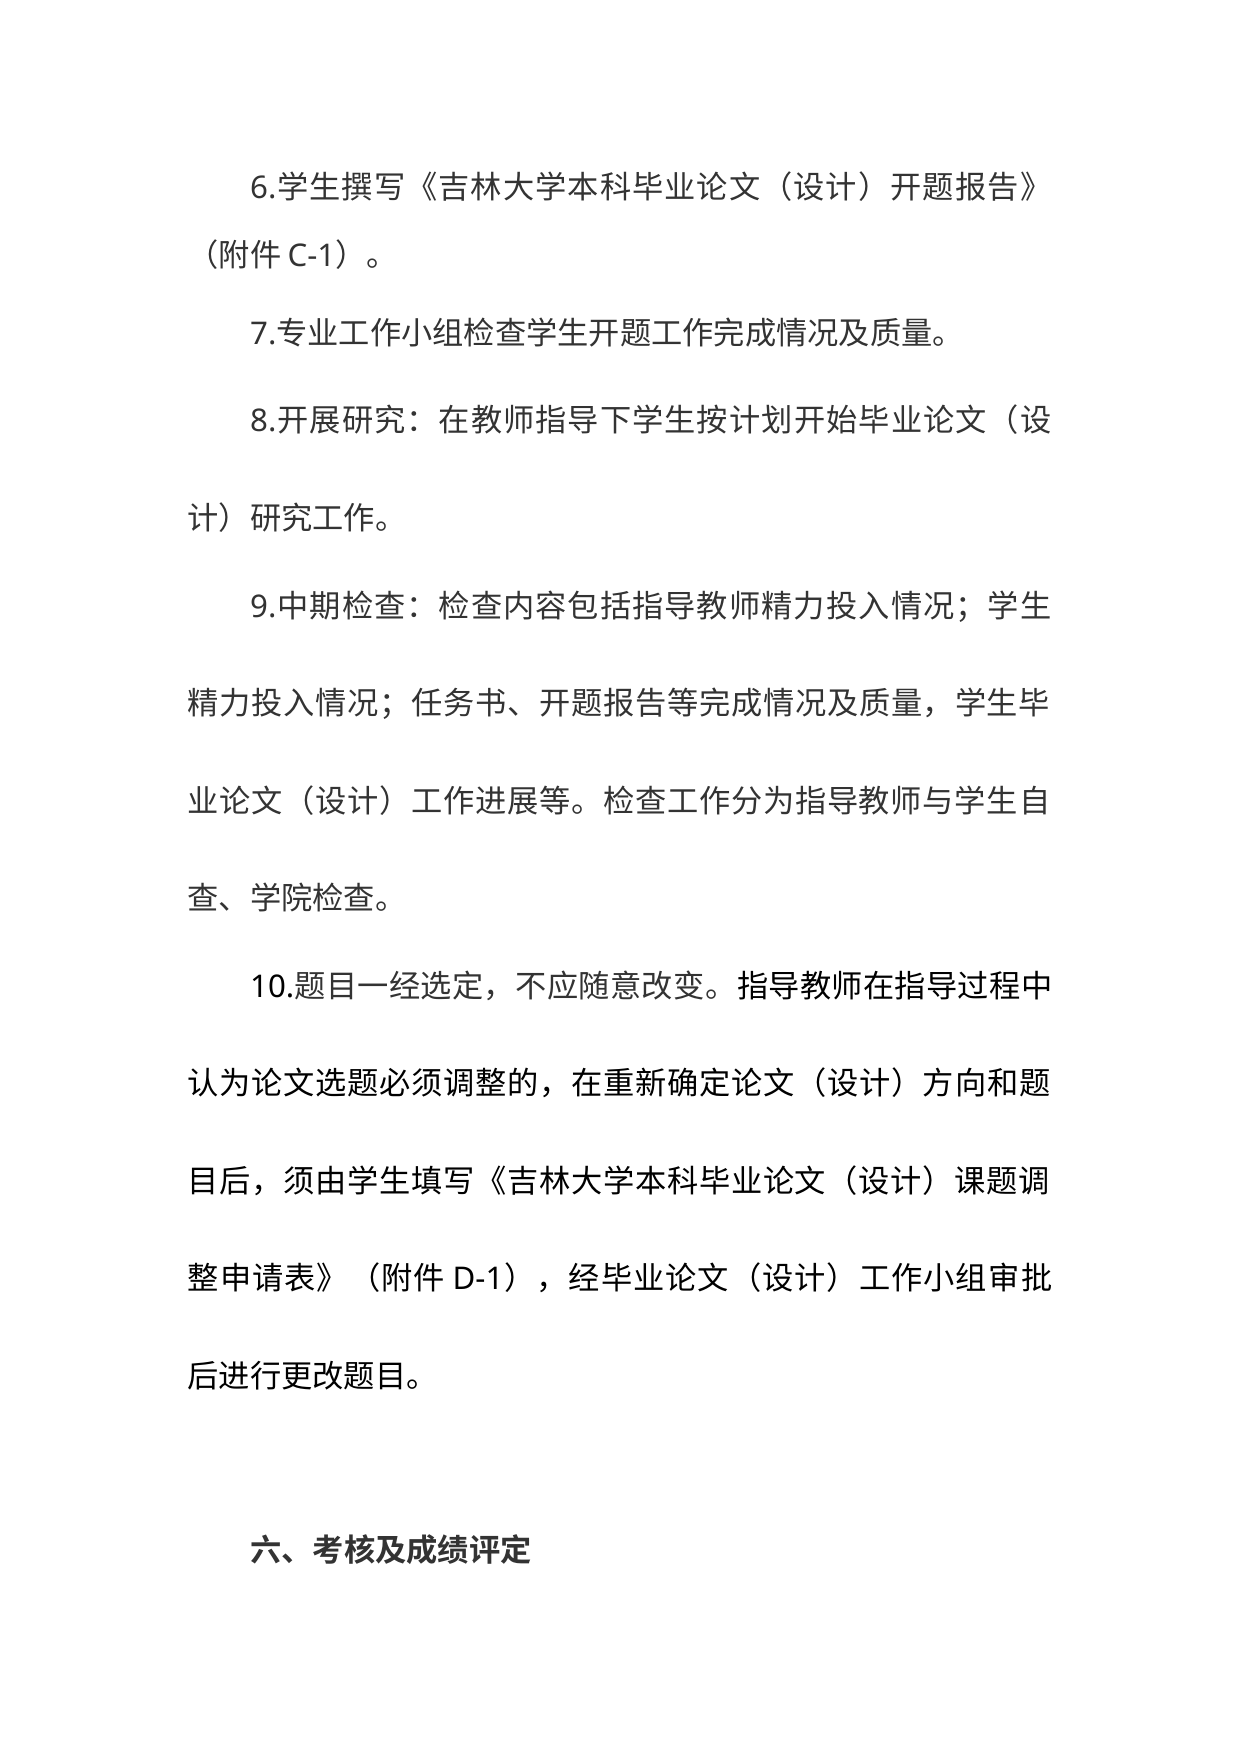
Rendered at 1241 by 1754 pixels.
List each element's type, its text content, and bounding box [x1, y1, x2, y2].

text 7.专业工作小组检查学生开题工作完成情况及质量。 [187, 298, 1053, 363]
text 六、考核及成绩评定 [187, 1515, 1053, 1580]
text 8.开展研究：在教师指导下学生按计划开始毕业论文（设计）研究工作。 [187, 386, 1053, 548]
text 9.中期检查：检查内容包括指导教师精力投入情况；学生精力投入情况；任务书、开题报告等完成情况及质量，学生毕业论文（设计）工作进展等。检查工作分为指导教师与学生自查、学院检查。 [187, 571, 1053, 928]
text 6.学生撰写《吉林大学本科毕业论文（设计）开题报告》（附件C-1）。 [187, 162, 1053, 275]
text 10.题目一经选定，不应随意改变。指导教师在指导过程中认为论文选题必须调整的，在重新确定论文（设计）方向和题目后，须由学生填写《吉林大学本科毕业论文（设计）课题调整申请表》（附件D-1），经毕业论文（设计）工作小组审批后进行更改题目。 [187, 951, 1053, 1406]
